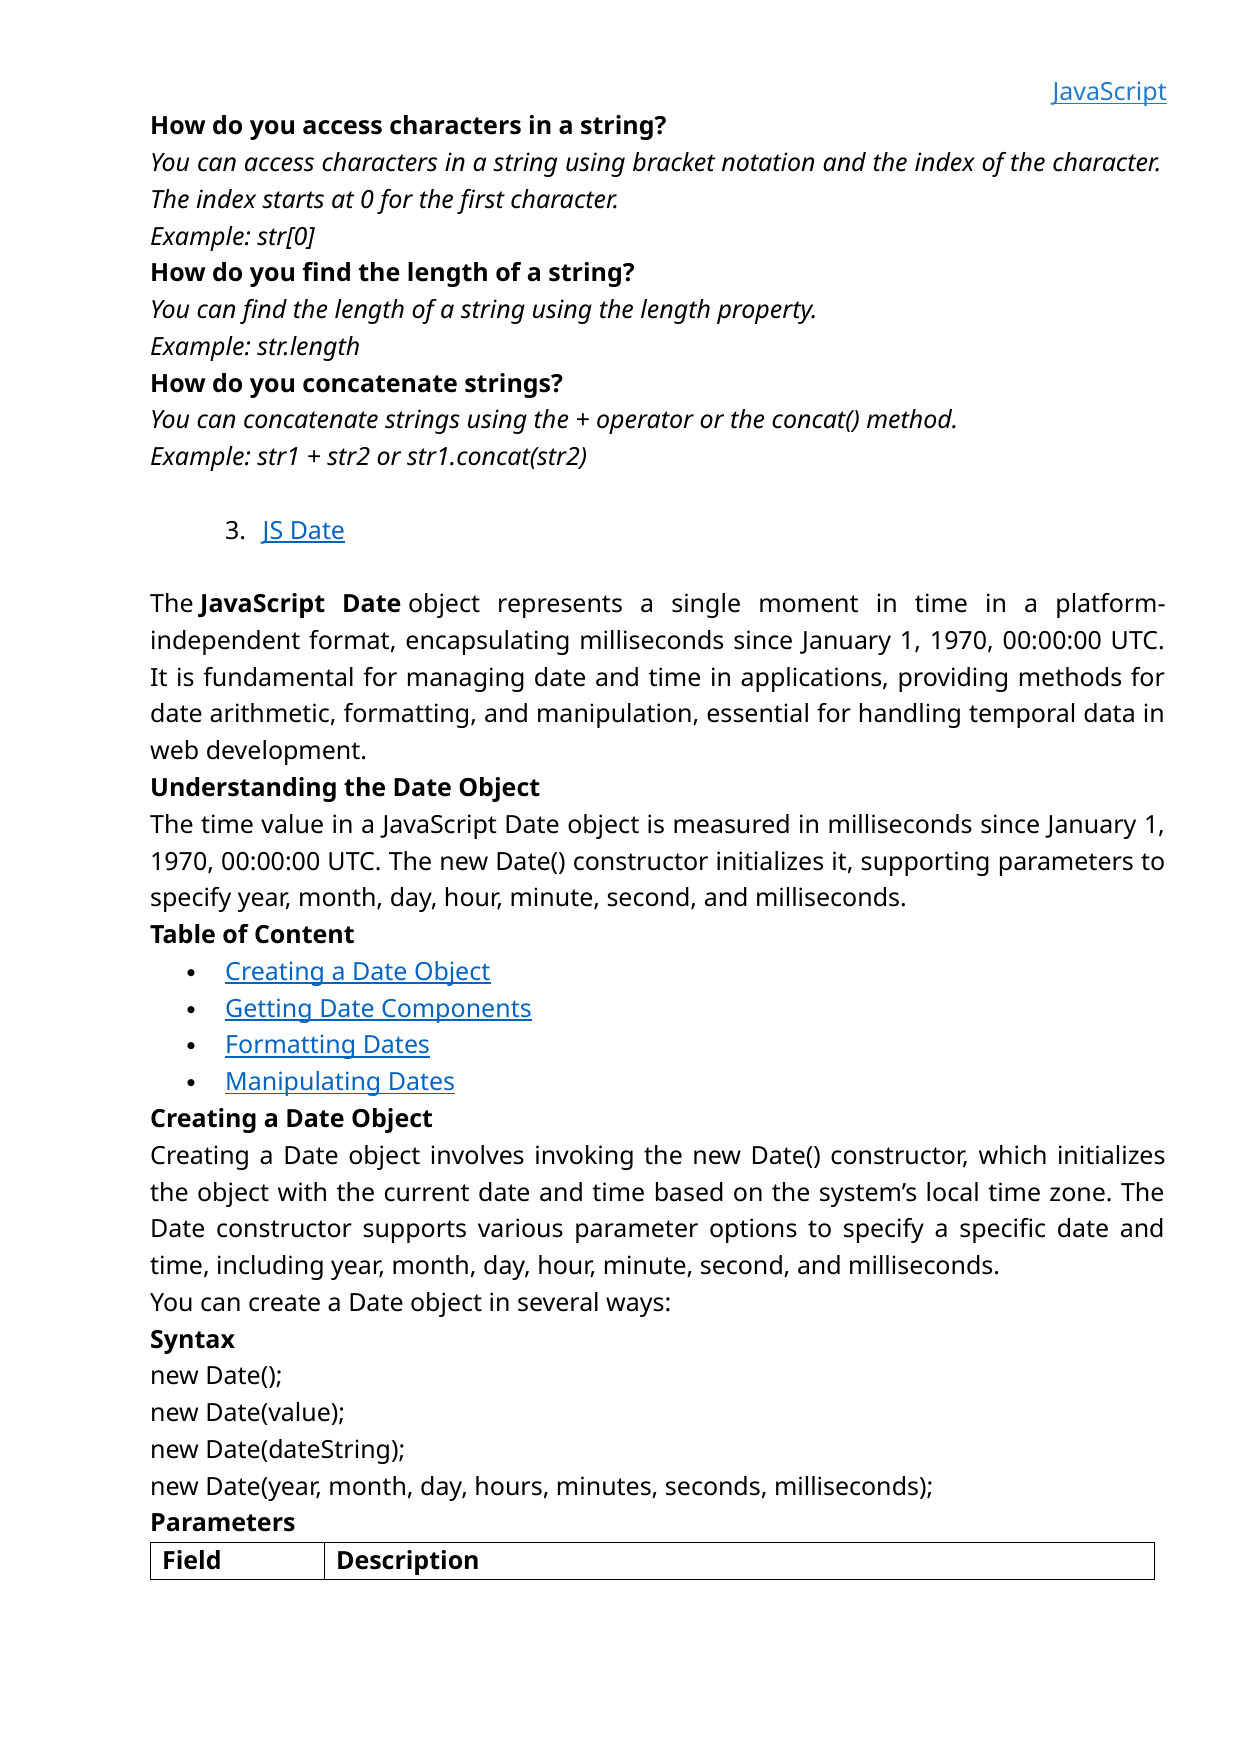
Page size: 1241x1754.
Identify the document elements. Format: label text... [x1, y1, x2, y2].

list JS Date [225, 512, 1167, 546]
text Example: str[0] [150, 218, 1167, 252]
text The JavaScript Date object represents a single moment in time in a platform-independent format, encapsulating milliseconds since January 1, 1970, 00:00:00 UTC. It is fundamental for managing date and time in applications, providing methods for date arithmetic, formatting, and manipulation, essential for handling temporal data in web development. [150, 586, 1167, 767]
text The time value in a JavaScript Date object is measured in milliseconds since January 1, 1970, 00:00:00 UTC. The new Date() constructor initializes it, supporting parameters to specify year, month, day, hour, minute, second, and milliseconds. [150, 806, 1167, 914]
text Example: str1 + str2 or str1.concat(str2) [150, 439, 1167, 473]
text Understanding the Date Object [150, 770, 1167, 804]
text Table of Content [150, 917, 1167, 951]
text Example: str.length [150, 328, 1167, 362]
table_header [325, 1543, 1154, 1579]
text Creating a Date object involves invoking the new Date() constructor, which initializes the object with the current date and time based on the system’s local time zone. The Date constructor supports various parameter options to specify a specific date and time, including year, month, day, hour, minute, second, and milliseconds. [150, 1137, 1167, 1282]
text You can concatenate strings using the + operator or the concat() method. [150, 402, 1167, 436]
text How do you find the length of a string? [150, 255, 1167, 289]
list Getting Date Components [187, 990, 1167, 1024]
text new Date(); new Date(value); new Date(dateString); new Date(year, month, day, hours, minutes, seconds, milliseconds); [150, 1358, 1167, 1502]
text Creating a Date Object [150, 1101, 1167, 1135]
text You can create a Date object in several ways: [150, 1284, 1167, 1318]
list Formatting Dates [187, 1027, 1167, 1061]
list Manipulating Dates [187, 1064, 1167, 1098]
text How do you concatenate strings? [150, 365, 1167, 399]
list Creating a Date Object [187, 953, 1167, 988]
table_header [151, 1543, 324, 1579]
text You can find the length of a string using the length property. [150, 292, 1167, 326]
text How do you access characters in a string? [150, 108, 1167, 142]
text Syntax [150, 1321, 1167, 1355]
text Parameters [150, 1505, 1167, 1539]
text You can access characters in a string using bracket notation and the index of the character. The index starts at 0 for the first character. [150, 144, 1167, 215]
